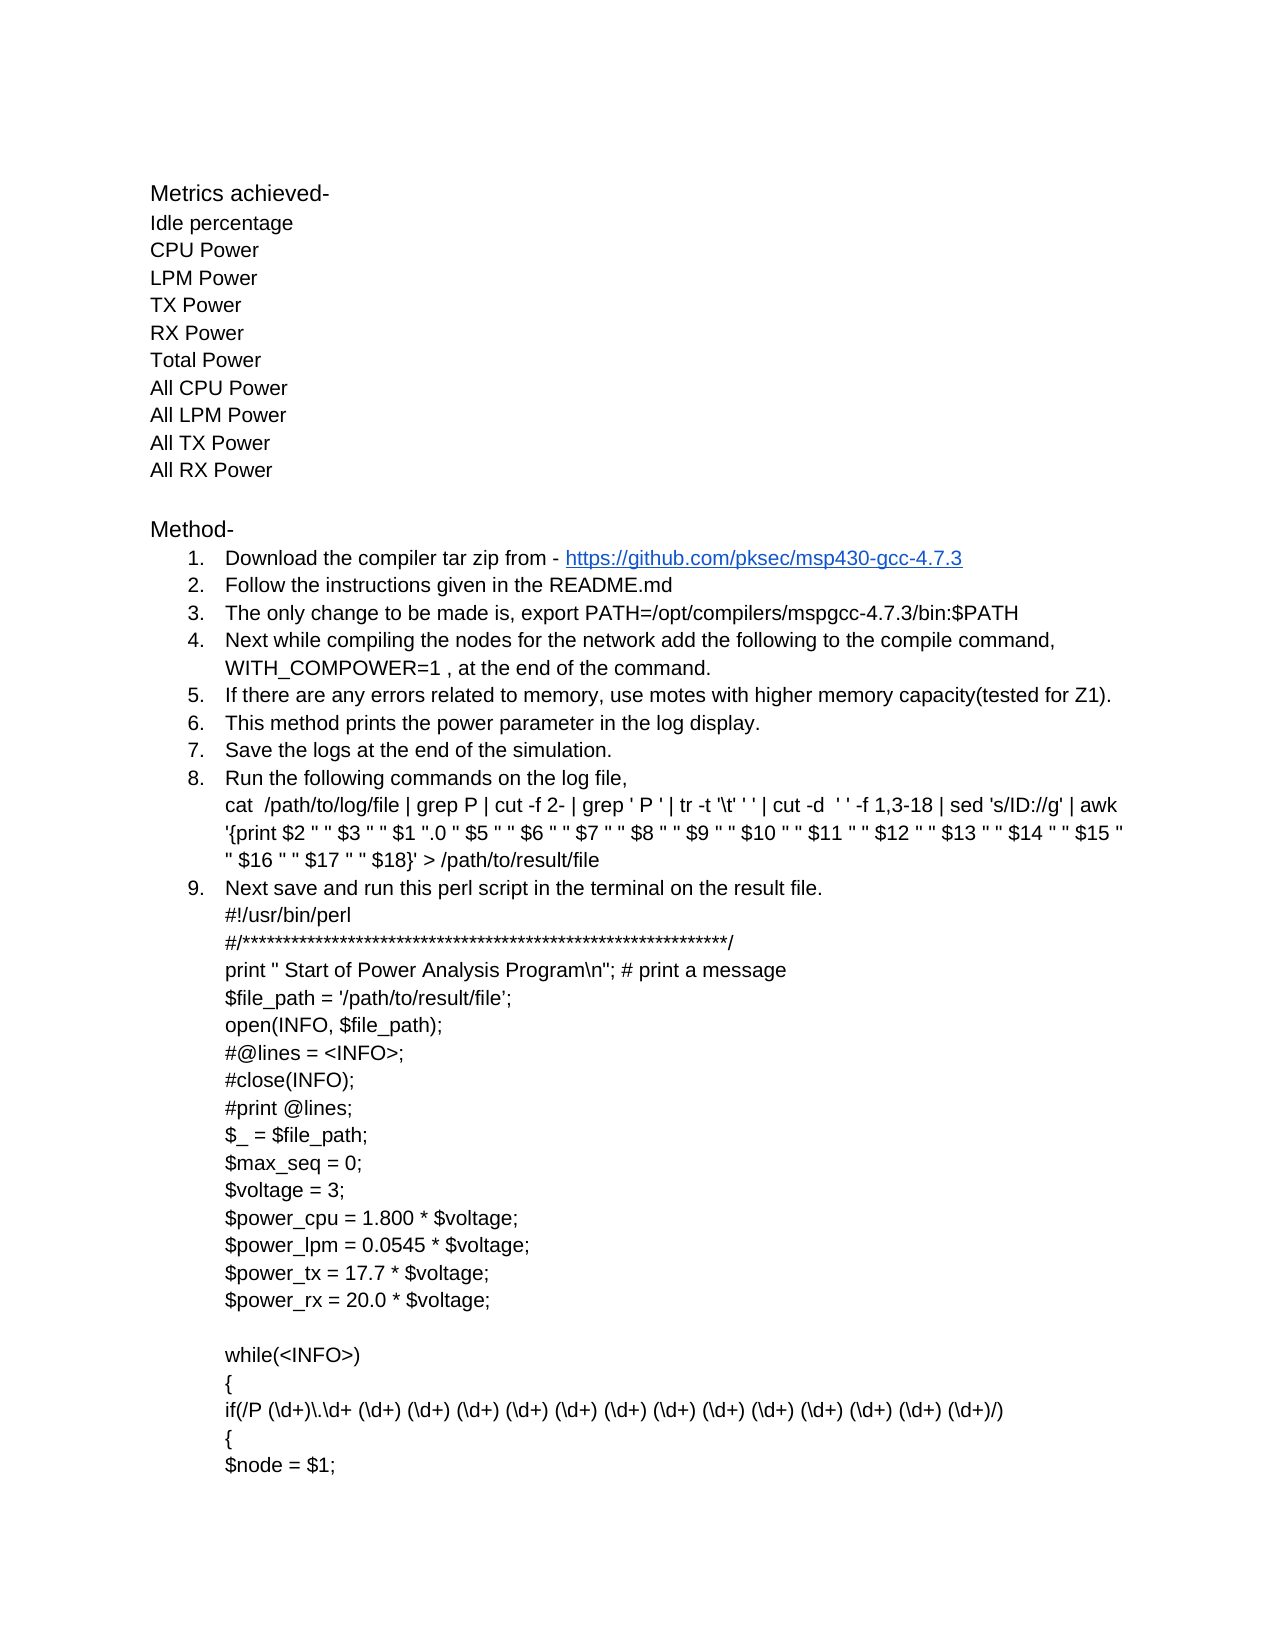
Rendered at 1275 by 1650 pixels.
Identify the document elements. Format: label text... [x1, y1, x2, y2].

text if(/P (\d+)\.\d+ (\d+) (\d+) (\d+) (\d+) (\d+) (\d+) (\d+) (\d+) (\d+) (\d+) (\d+) (\d+) (\d+)/) [225, 1398, 1125, 1422]
text $voltage = 3; [225, 1178, 1125, 1202]
list If there are any errors related to memory, use motes with higher memory capacity(tested for Z1). [187, 683, 1125, 707]
text $node = $1; [225, 1453, 1125, 1477]
text { [225, 1371, 1125, 1395]
text #!/usr/bin/perl [225, 903, 1125, 927]
list Next while compiling the nodes for the network add the following to the compile command, WITH_COMPOWER=1 , at the end of the command. [187, 628, 1125, 680]
text All RX Power [150, 458, 1125, 482]
text $power_lpm = 0.0545 * $voltage; [225, 1233, 1125, 1257]
text $power_rx = 20.0 * $voltage; [225, 1288, 1125, 1312]
text { [225, 1426, 1125, 1450]
list Run the following commands on the log file, [187, 766, 1125, 790]
text Total Power [150, 348, 1125, 372]
text #@lines = <INFO>; [225, 1041, 1125, 1065]
text All LPM Power [150, 403, 1125, 427]
list The only change to be made is, export PATH=/opt/compilers/mspgcc-4.7.3/bin:$PATH [187, 601, 1125, 625]
text $file_path = '/path/to/result/file’; [225, 986, 1125, 1010]
text #/************************************************************/ [225, 931, 1125, 955]
list Follow the instructions given in the README.md [187, 573, 1125, 597]
text TX Power [150, 293, 1125, 317]
text CPU Power [150, 238, 1125, 262]
text Metrics achieved- [150, 180, 1125, 207]
text LPM Power [150, 265, 1125, 289]
text All TX Power [150, 430, 1125, 454]
list Save the logs at the end of the simulation. [187, 738, 1125, 762]
text cat /path/to/log/file | grep P | cut -f 2- | grep ' P ' | tr -t '\t' ' ' | cut -d ' ' -f 1,3-18 | sed 's/ID://g' | awk '{print $2 " " $3 " " $1 ".0 " $5 " " $6 " " $7 " " $8 " " $9 " " $10 " " $11 " " $12 " " $13 " " $14 " " $15 " " $16 " " $17 " " $18}' > /path/to/result/file [225, 793, 1125, 872]
text #close(INFO); [225, 1068, 1125, 1092]
text print " Start of Power Analysis Program\n"; # print a message [225, 958, 1125, 982]
text All CPU Power [150, 375, 1125, 399]
text Method- [150, 516, 1125, 542]
text open(INFO, $file_path); [225, 1013, 1125, 1037]
text while(<INFO>) [225, 1343, 1125, 1367]
text RX Power [150, 320, 1125, 344]
list Next save and run this perl script in the terminal on the result file. [187, 876, 1125, 900]
text $max_seq = 0; [225, 1151, 1125, 1175]
list This method prints the power parameter in the log display. [187, 711, 1125, 735]
text $_ = $file_path; [225, 1123, 1125, 1147]
text $power_cpu = 1.800 * $voltage; [225, 1206, 1125, 1230]
text Idle percentage [150, 210, 1125, 234]
text #print @lines; [225, 1096, 1125, 1120]
list Download the compiler tar zip from - https://github.com/pksec/msp430-gcc-4.7.3 [187, 546, 1125, 570]
text $power_tx = 17.7 * $voltage; [225, 1261, 1125, 1285]
